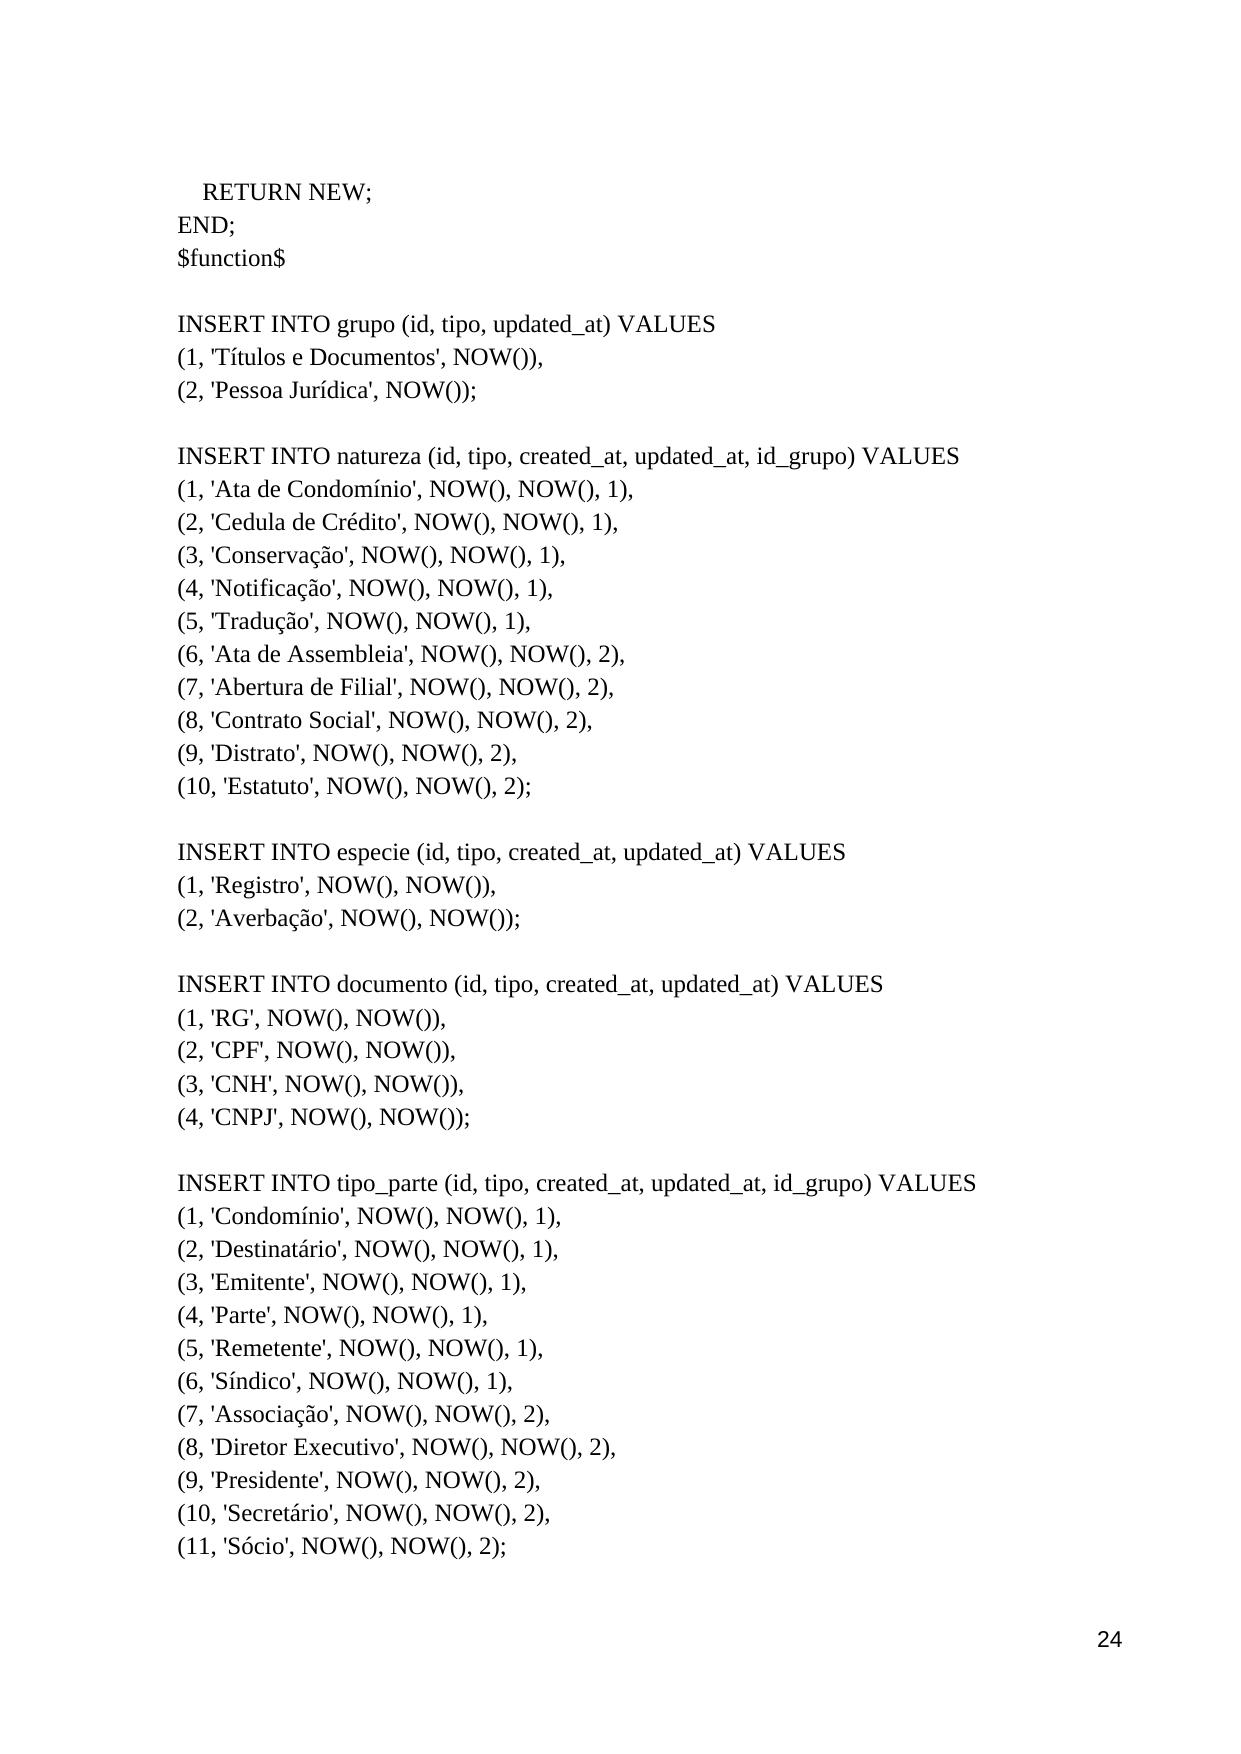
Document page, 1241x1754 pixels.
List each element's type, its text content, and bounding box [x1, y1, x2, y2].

text INSERT INTO natureza (id, tipo, created_at, updated_at, id_grupo) VALUES [177, 441, 1122, 470]
text (10, 'Secretário', NOW(), NOW(), 2), [177, 1498, 1122, 1527]
text (7, 'Associação', NOW(), NOW(), 2), [177, 1399, 1122, 1428]
text (4, 'Parte', NOW(), NOW(), 1), [177, 1300, 1122, 1328]
text (1, 'Ata de Condomínio', NOW(), NOW(), 1), [177, 474, 1122, 503]
text (6, 'Síndico', NOW(), NOW(), 1), [177, 1366, 1122, 1394]
text INSERT INTO grupo (id, tipo, updated_at) VALUES [177, 309, 1122, 338]
text (2, 'Pessoa Jurídica', NOW()); [177, 375, 1122, 404]
text (9, 'Presidente', NOW(), NOW(), 2), [177, 1465, 1122, 1494]
text (7, 'Abertura de Filial', NOW(), NOW(), 2), [177, 672, 1122, 701]
text (2, 'Averbação', NOW(), NOW()); [177, 903, 1122, 932]
text (10, 'Estatuto', NOW(), NOW(), 2); [177, 771, 1122, 800]
text $function$ [177, 243, 1122, 272]
text (3, 'Conservação', NOW(), NOW(), 1), [177, 540, 1122, 569]
text (11, 'Sócio', NOW(), NOW(), 2); [177, 1531, 1122, 1560]
text (9, 'Distrato', NOW(), NOW(), 2), [177, 738, 1122, 767]
text (1, 'RG', NOW(), NOW()), [177, 1003, 1122, 1031]
text (4, 'Notificação', NOW(), NOW(), 1), [177, 573, 1122, 602]
text (3, 'CNH', NOW(), NOW()), [177, 1069, 1122, 1097]
text (5, 'Remetente', NOW(), NOW(), 1), [177, 1333, 1122, 1362]
text (5, 'Tradução', NOW(), NOW(), 1), [177, 606, 1122, 635]
text (1, 'Títulos e Documentos', NOW()), [177, 342, 1122, 371]
text (8, 'Contrato Social', NOW(), NOW(), 2), [177, 705, 1122, 734]
text (1, 'Condomínio', NOW(), NOW(), 1), [177, 1201, 1122, 1229]
text END; [177, 210, 1122, 239]
text (3, 'Emitente', NOW(), NOW(), 1), [177, 1267, 1122, 1296]
text INSERT INTO especie (id, tipo, created_at, updated_at) VALUES [177, 837, 1122, 866]
text (8, 'Diretor Executivo', NOW(), NOW(), 2), [177, 1432, 1122, 1461]
text (2, 'Destinatário', NOW(), NOW(), 1), [177, 1234, 1122, 1262]
text (1, 'Registro', NOW(), NOW()), [177, 871, 1122, 899]
text (4, 'CNPJ', NOW(), NOW()); [177, 1102, 1122, 1130]
text (2, 'Cedula de Crédito', NOW(), NOW(), 1), [177, 507, 1122, 536]
text INSERT INTO documento (id, tipo, created_at, updated_at) VALUES [177, 969, 1122, 998]
text (2, 'CPF', NOW(), NOW()), [177, 1036, 1122, 1064]
text (6, 'Ata de Assembleia', NOW(), NOW(), 2), [177, 639, 1122, 668]
text INSERT INTO tipo_parte (id, tipo, created_at, updated_at, id_grupo) VALUES [177, 1168, 1122, 1196]
text RETURN NEW; [177, 177, 1122, 206]
